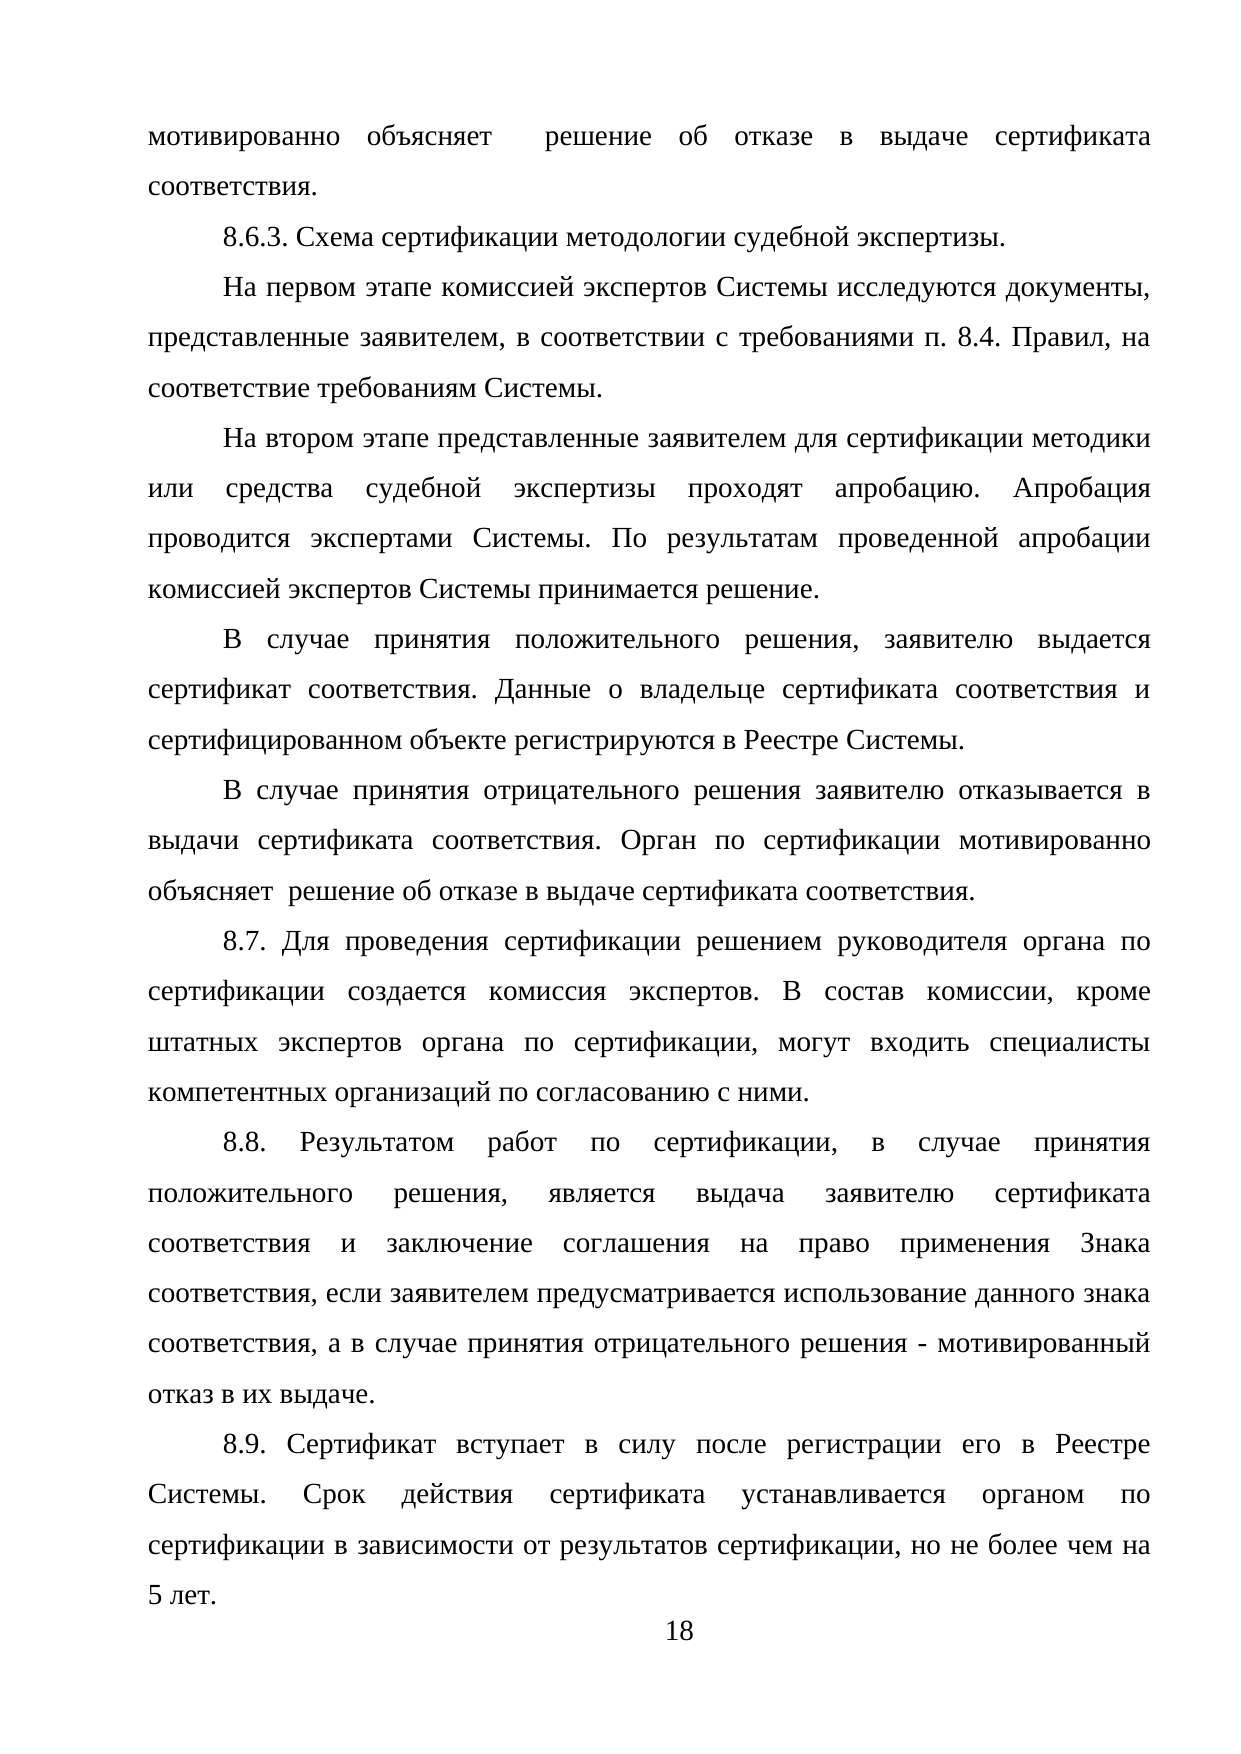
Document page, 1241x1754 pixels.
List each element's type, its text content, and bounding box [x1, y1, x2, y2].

text На втором этапе представленные заявителем для сертификации методики или средства судебной экспертизы проходят апробацию. Апробация проводится экспертами Системы. По результатам проведенной апробации комиссией экспертов Системы принимается решение. [148, 420, 1152, 604]
text 8.8. Результатом работ по сертификации, в случае принятия положительного решения, является выдача заявителю сертификата соответствия и заключение соглашения на право применения Знака соответствия, если заявителем предусматривается использование данного знака соответствия, а в случае принятия отрицательного решения - мотивированный отказ в их выдаче. [148, 1124, 1152, 1409]
text В случае принятия положительного решения, заявителю выдается сертификат соответствия. Данные о владельце сертификата соответствия и сертифицированном объекте регистрируются в Реестре Системы. [148, 621, 1152, 755]
text 8.9. Сертификат вступает в силу после регистрации его в Реестре Системы. Срок действия сертификата устанавливается органом по сертификации в зависимости от результатов сертификации, но не более чем на 5 лет. [148, 1426, 1152, 1611]
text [148, 118, 1152, 202]
text На первом этапе комиссией экспертов Системы исследуются документы, представленные заявителем, в соответствии с требованиями п. 8.4. Правил, на соответствие требованиям Системы. [148, 269, 1152, 403]
text 8.7. Для проведения сертификации решением руководителя органа по сертификации создается комиссия экспертов. В состав комиссии, кроме штатных экспертов органа по сертификации, могут входить специалисты компетентных организаций по согласованию с ними. [148, 923, 1152, 1108]
text 8.6.3. Схема сертификации методологии судебной экспертизы. [148, 219, 1152, 252]
text В случае принятия отрицательного решения заявителю отказывается в выдачи сертификата соответствия. Орган по сертификации мотивированно объясняет решение об отказе в выдаче сертификата соответствия. [148, 772, 1152, 906]
